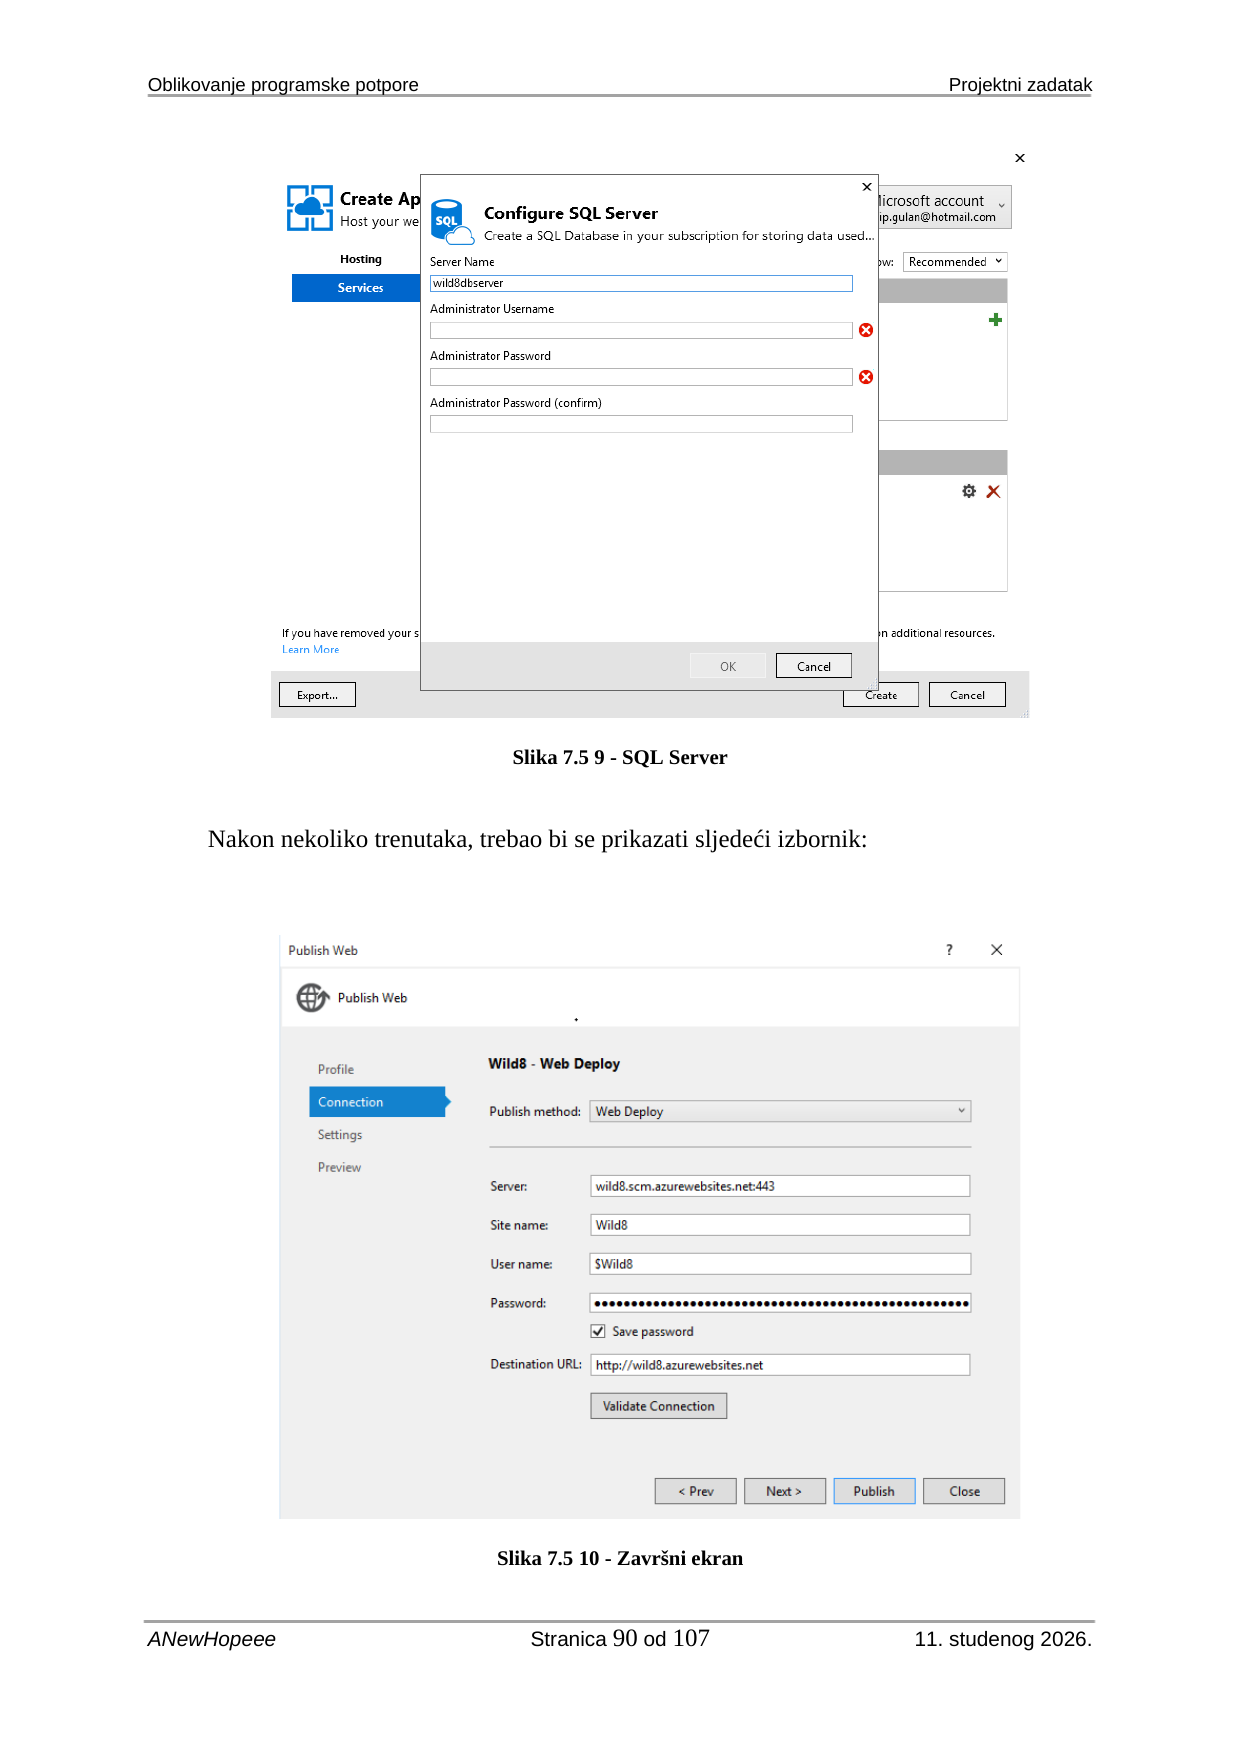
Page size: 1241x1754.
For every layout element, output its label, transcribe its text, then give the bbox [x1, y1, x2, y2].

picture [271, 147, 1030, 718]
text Slika 7.5 9 - SQL Server [148, 745, 1093, 769]
text Slika 7.5 10 - Završni ekran [148, 1546, 1093, 1569]
picture [279, 935, 1021, 1519]
text Nakon nekoliko trenutaka, trebao bi se prikazati sljedeći izbornik: [148, 824, 1093, 853]
